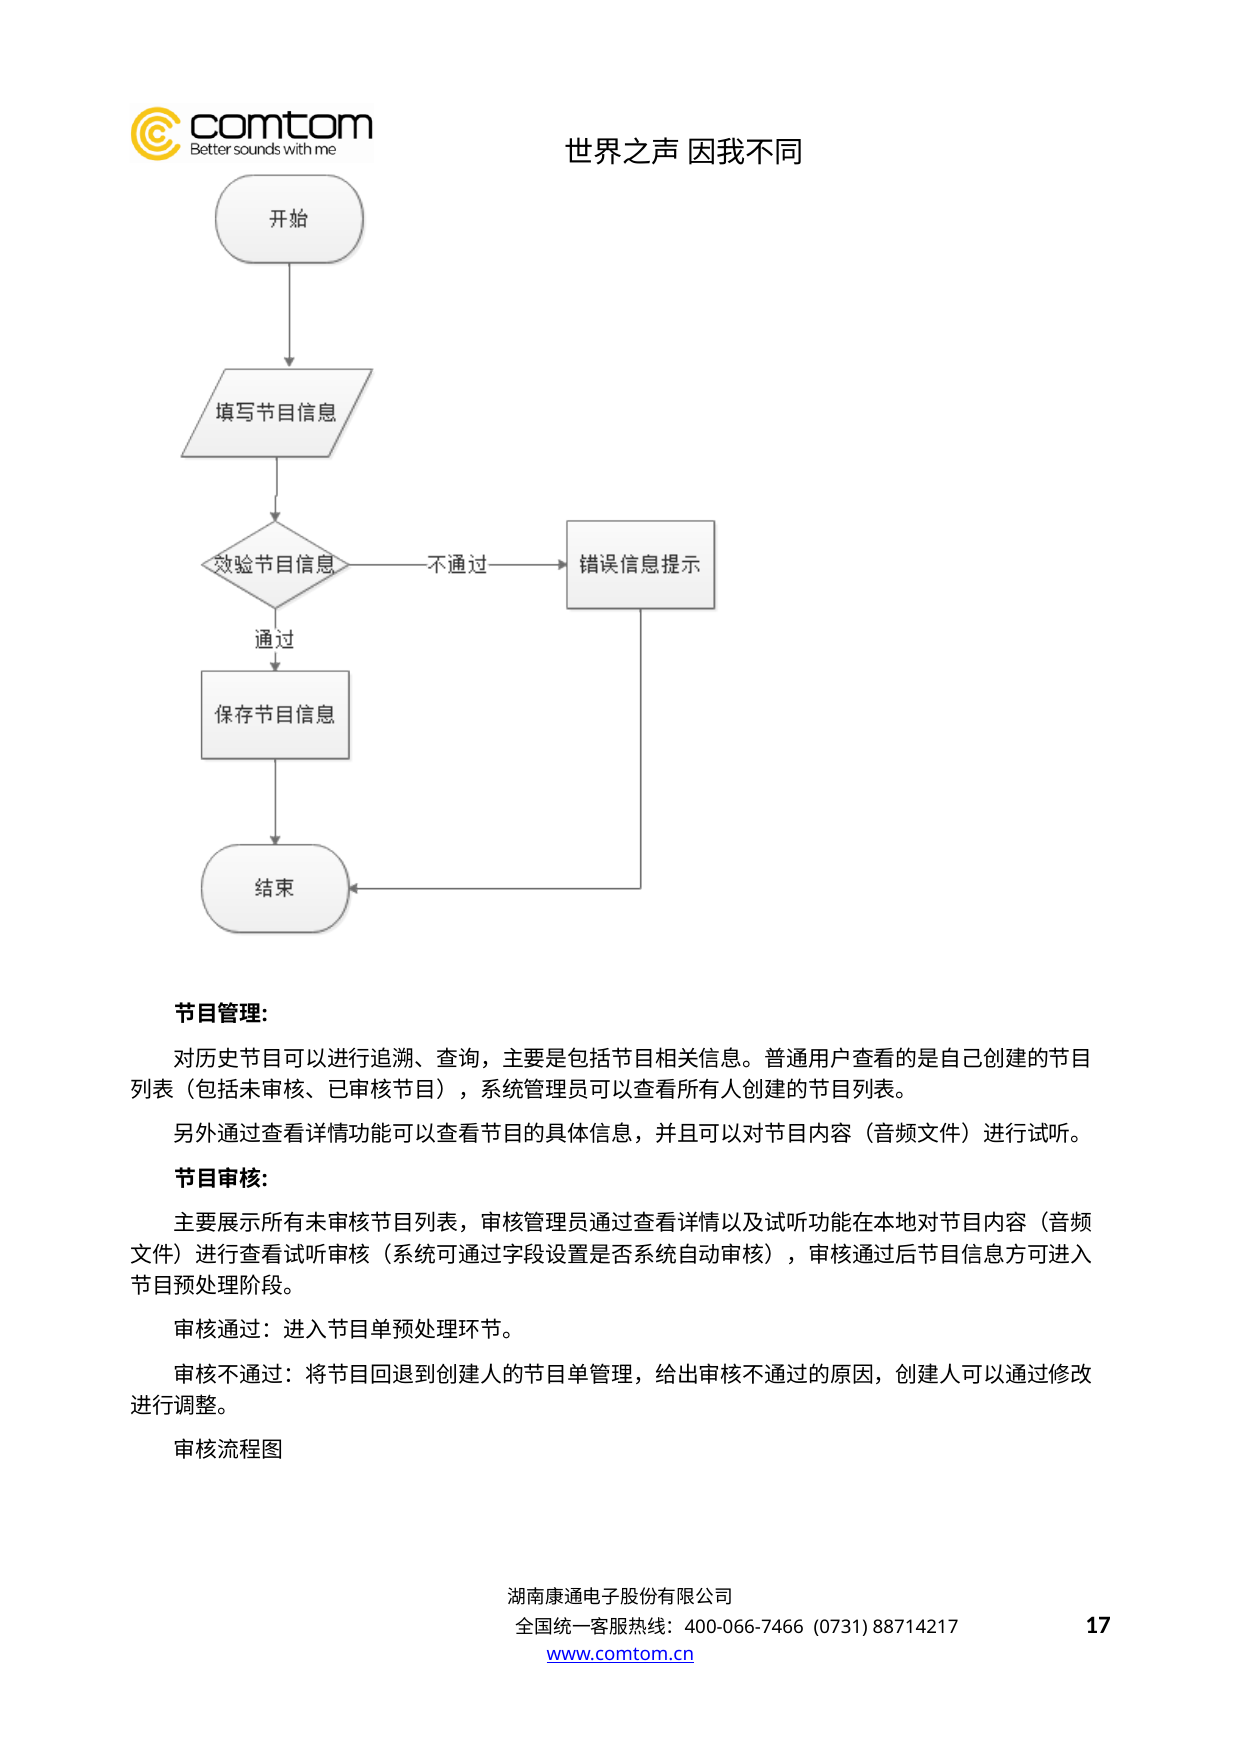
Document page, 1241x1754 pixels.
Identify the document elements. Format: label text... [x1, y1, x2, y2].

text 审核流程图 [130, 1432, 1110, 1464]
text 审核不通过：将节目回退到创建人的节目单管理，给出审核不通过的原因，创建人可以通过修改进行调整。 [130, 1357, 1110, 1420]
text 主要展示所有未审核节目列表，审核管理员通过查看详情以及试听功能在本地对节目内容（音频文件）进行查看试听审核（系统可通过字段设置是否系统自动审核），审核通过后节目信息方可进入节目预处理阶段。 [130, 1205, 1110, 1300]
text 节目管理: [130, 996, 1110, 1028]
text 审核通过：进入节目单预处理环节。 [130, 1312, 1110, 1344]
picture [180, 173, 719, 938]
text 另外通过查看详情功能可以查看节目的具体信息，并且可以对节目内容（音频文件）进行试听。 [130, 1116, 1110, 1148]
picture [129, 103, 374, 163]
text 对历史节目可以进行追溯、查询，主要是包括节目相关信息。普通用户查看的是自己创建的节目列表（包括未审核、已审核节目），系统管理员可以查看所有人创建的节目列表。 [130, 1041, 1110, 1104]
text 节目审核: [130, 1161, 1110, 1192]
